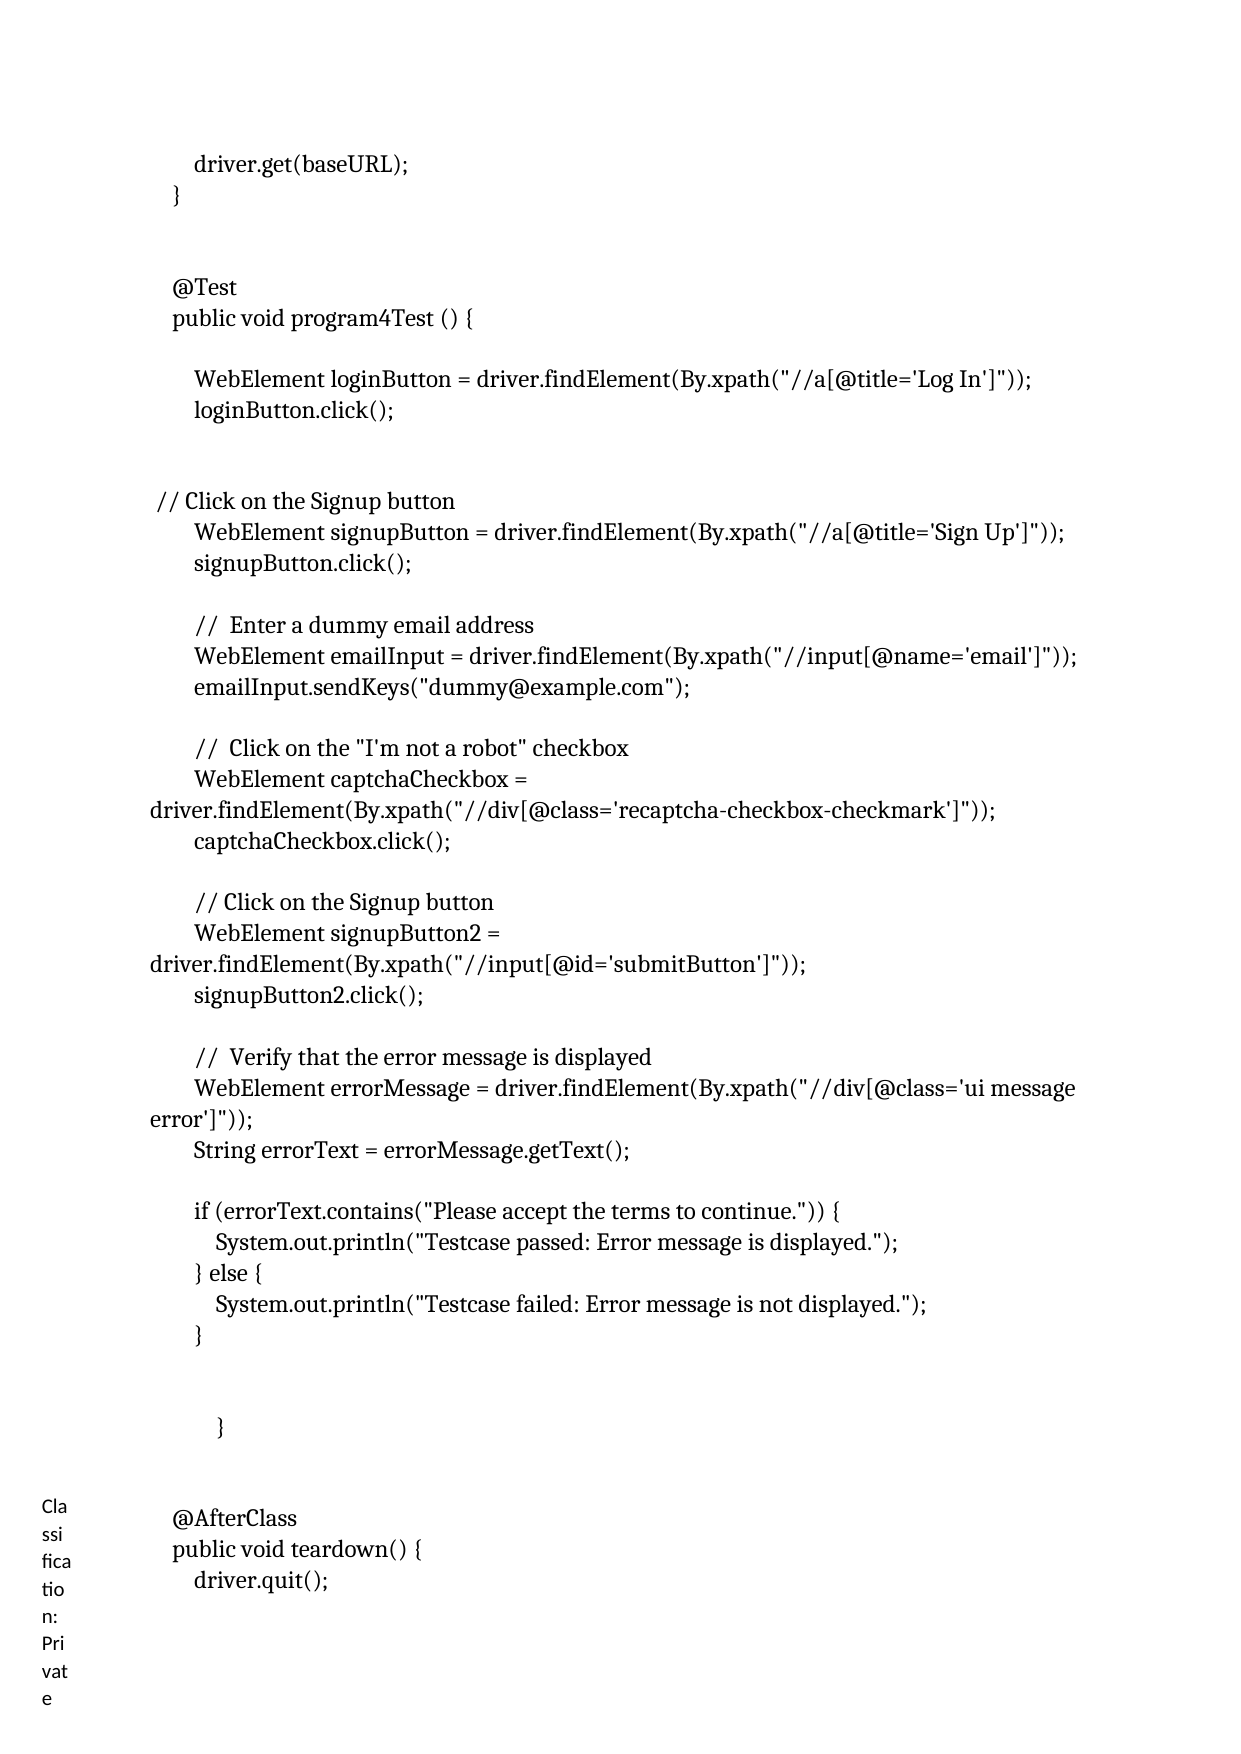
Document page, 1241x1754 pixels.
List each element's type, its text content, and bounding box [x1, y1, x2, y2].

text System.out.println("Testcase passed: Error message is displayed."); [150, 1228, 1090, 1257]
text // Click on the "I'm not a robot" checkbox WebElement captchaCheckbox = driver.findElement(By.xpath("//div[@class='recaptcha-checkbox-checkmark']")); [150, 734, 1090, 825]
text // Click on the Signup button [150, 487, 1090, 516]
text } [150, 181, 1090, 210]
text // Verify that the error message is displayed [150, 1043, 1090, 1071]
text // Click on the Signup button [150, 888, 1090, 917]
text public void teardown() { [150, 1535, 1090, 1564]
text emailInput.sendKeys("dummy@example.com"); [150, 673, 1090, 701]
text captchaCheckbox.click(); [150, 827, 1090, 856]
text signupButton.click(); [150, 549, 1090, 578]
text if (errorText.contains("Please accept the terms to continue.")) { [150, 1197, 1090, 1226]
text WebElement loginButton = driver.findElement(By.xpath("//a[@title='Log In']")); [150, 365, 1090, 393]
text driver.quit(); [150, 1566, 1090, 1595]
text System.out.println("Testcase failed: Error message is not displayed."); [150, 1290, 1090, 1319]
text } [150, 1413, 1090, 1441]
text driver.get(baseURL); [150, 150, 1090, 179]
text String errorText = errorMessage.getText(); [150, 1136, 1090, 1164]
text @AfterClass [150, 1504, 1090, 1533]
text WebElement signupButton = driver.findElement(By.xpath("//a[@title='Sign Up']")); [150, 518, 1090, 547]
text } [150, 1321, 1090, 1350]
text public void program4Test () { [150, 303, 1090, 332]
text WebElement emailInput = driver.findElement(By.xpath("//input[@name='email']")); [150, 642, 1090, 670]
text signupButton2.click(); [150, 981, 1090, 1010]
text } else { [150, 1259, 1090, 1288]
text loginButton.click(); [150, 396, 1090, 424]
text WebElement signupButton2 = driver.findElement(By.xpath("//input[@id='submitButton']")); [150, 919, 1090, 979]
text @Test [150, 272, 1090, 301]
text WebElement errorMessage = driver.findElement(By.xpath("//div[@class='ui message error']")); [150, 1074, 1090, 1133]
text // Enter a dummy email address [150, 611, 1090, 639]
